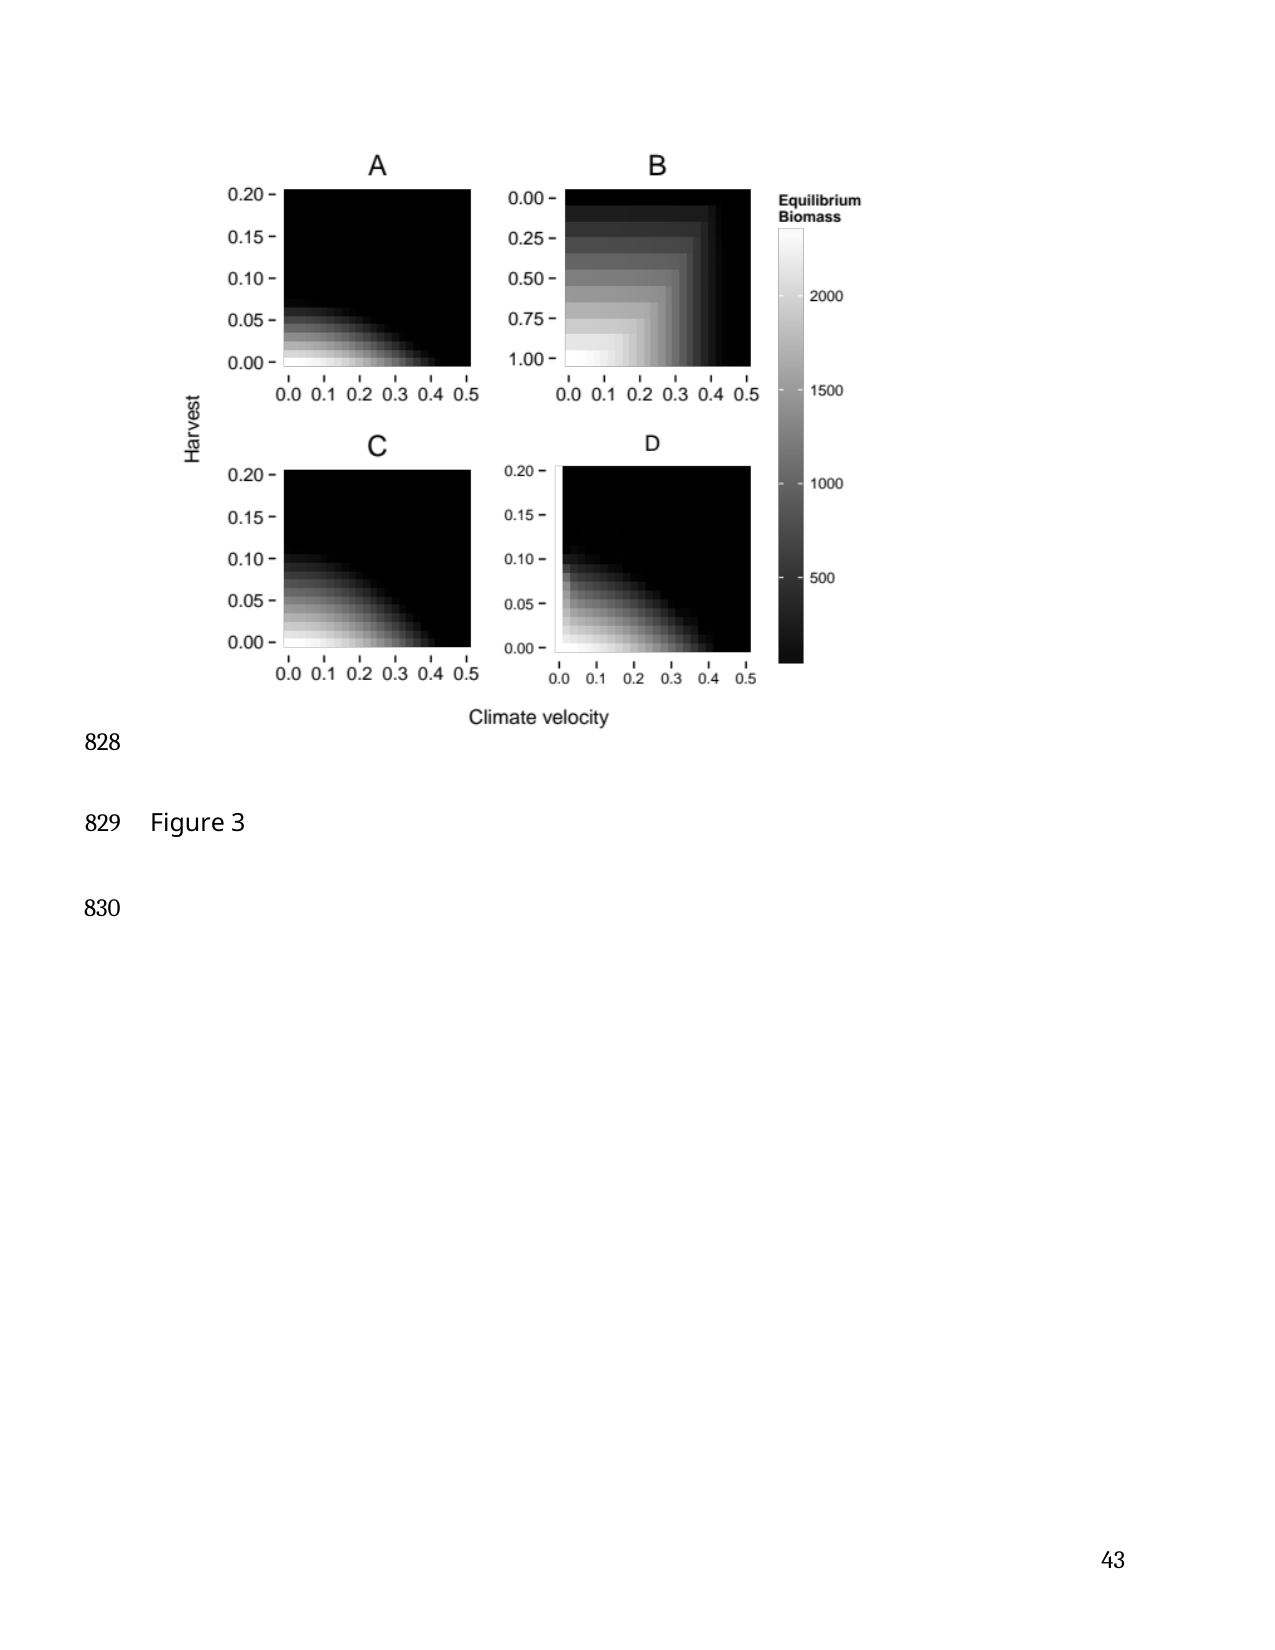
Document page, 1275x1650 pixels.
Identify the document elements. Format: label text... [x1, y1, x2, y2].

text Figure 3 [150, 805, 1125, 839]
